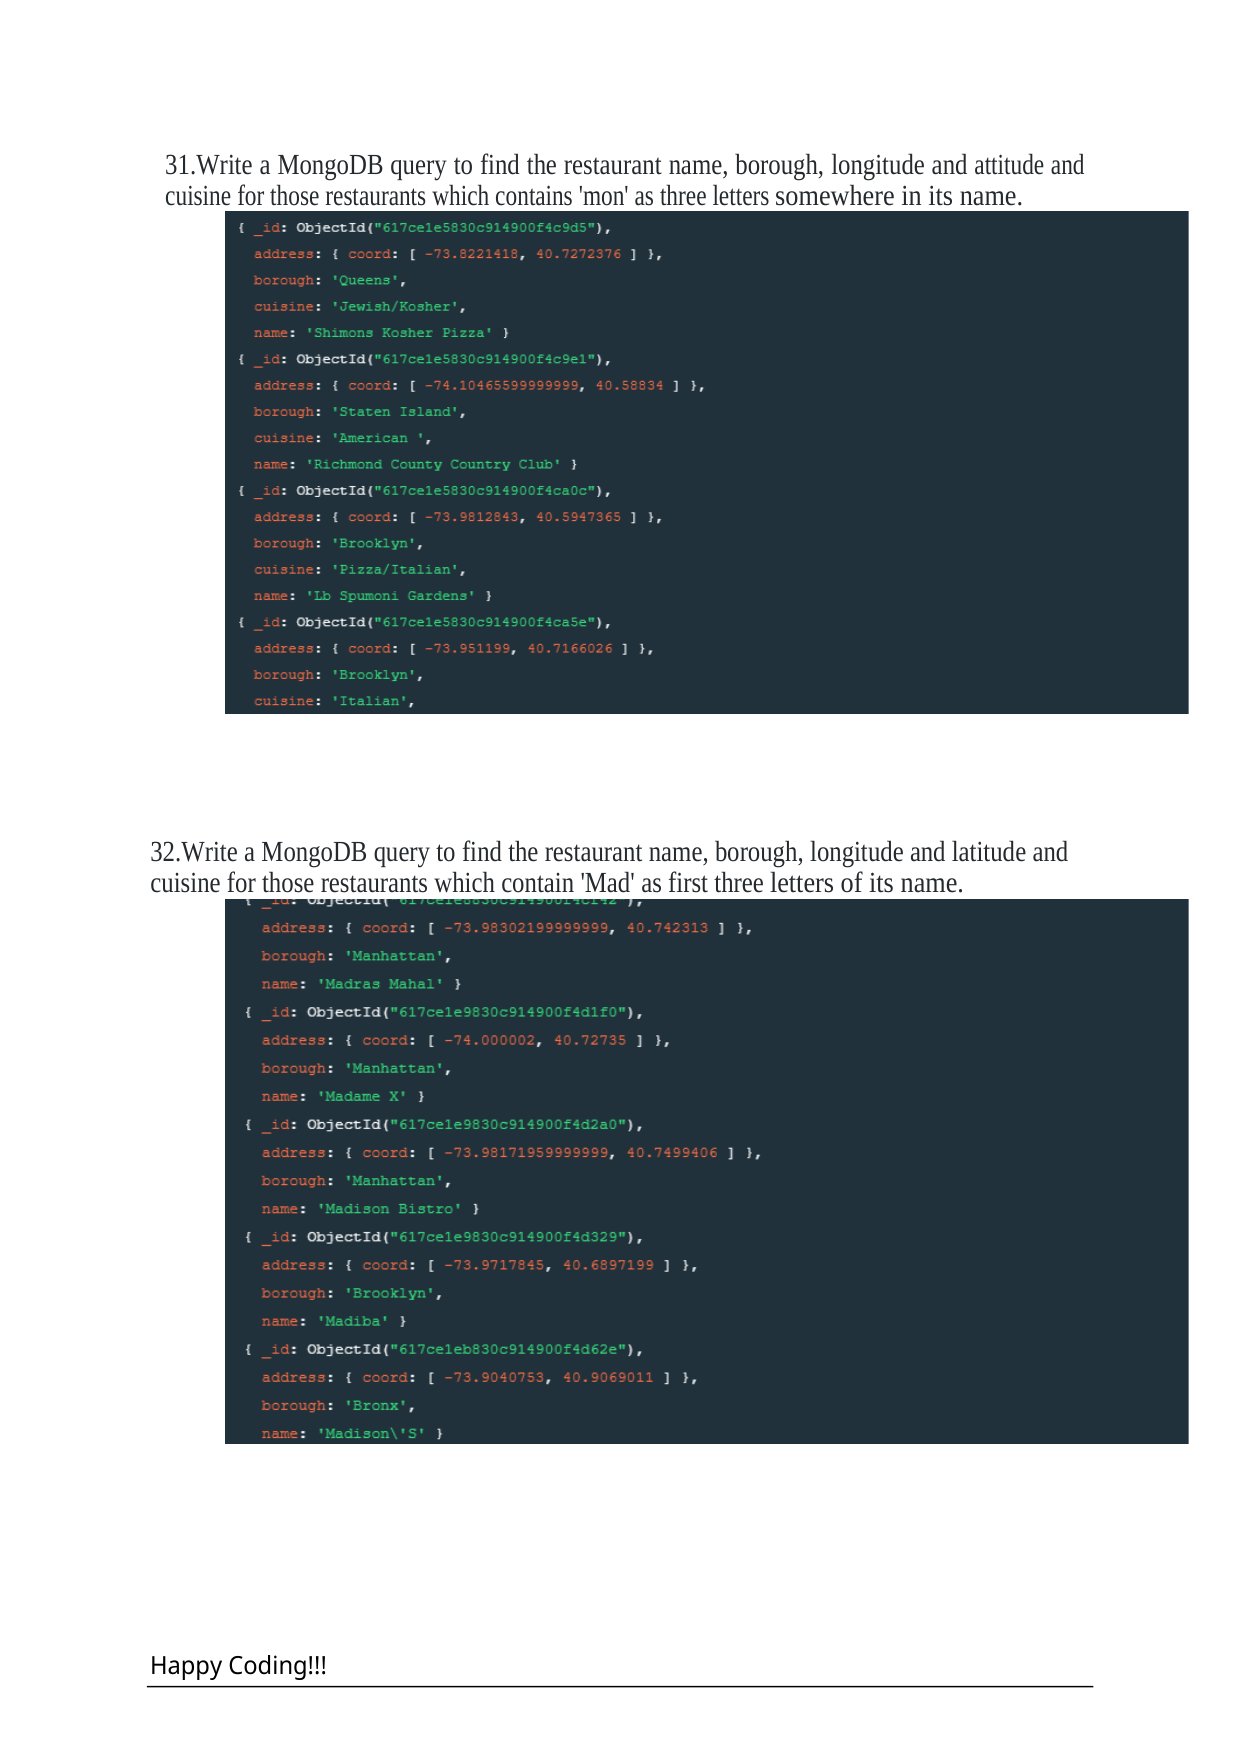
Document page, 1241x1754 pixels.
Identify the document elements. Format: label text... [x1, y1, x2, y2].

text Happy Coding!!! [150, 1647, 1098, 1681]
text 32.Write a MongoDB query to find the restaurant name, borough, longitude and latitude and cuisine for those restaurants which contain 'Mad' as first three letters of its name. [150, 837, 1077, 899]
picture [225, 211, 1189, 714]
picture [225, 899, 1189, 1444]
text 31.Write a MongoDB query to find the restaurant name, borough, longitude and attitude and cuisine for those restaurants which contains 'mon' as three letters somewhere in its name. [165, 149, 1085, 212]
